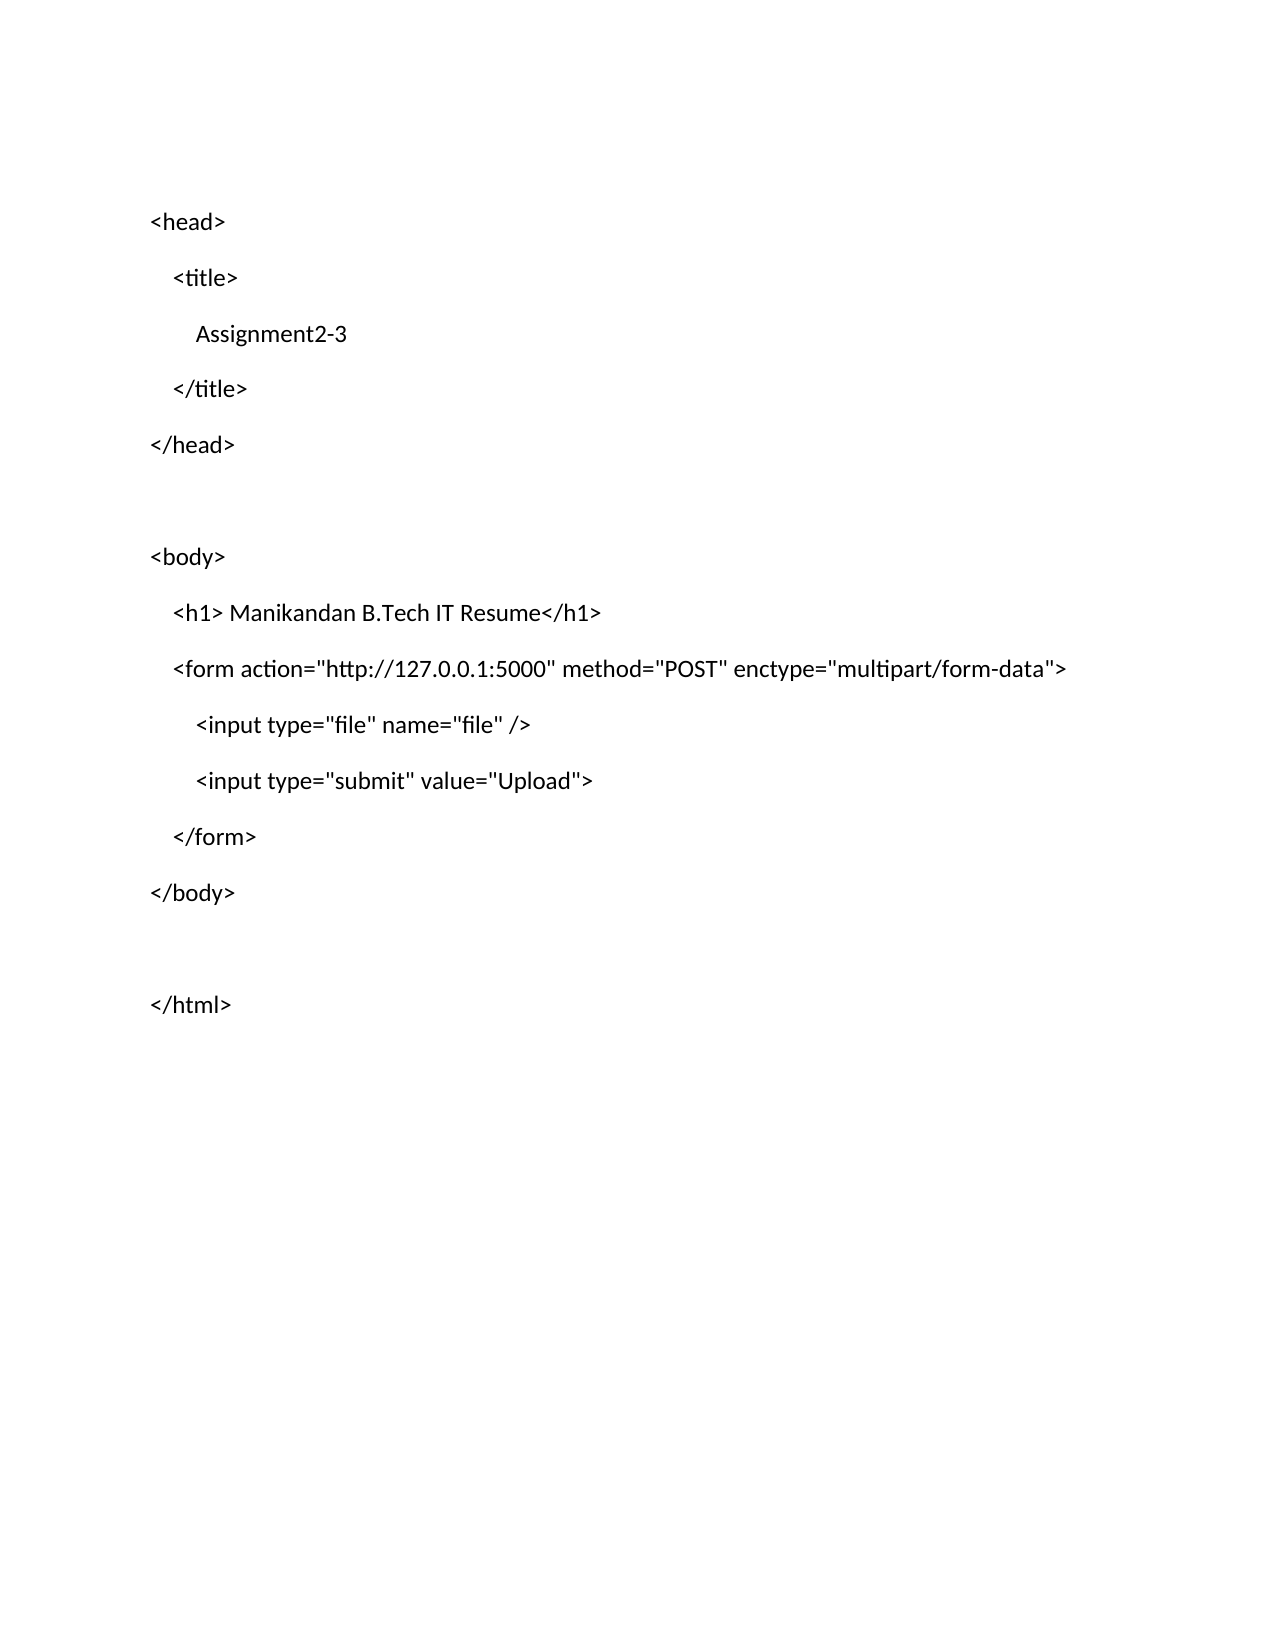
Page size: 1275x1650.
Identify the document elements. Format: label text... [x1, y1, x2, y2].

text <head> [150, 206, 1148, 236]
text <input type="submit" value="Upload"> [196, 765, 1148, 796]
text </body> [150, 877, 1148, 907]
text <title> [173, 262, 1148, 292]
text </title> [173, 374, 1148, 404]
text </form> [173, 821, 1148, 852]
text <form action="http://127.0.0.1:5000" method="POST" enctype="multipart/form-data"> [173, 653, 1148, 684]
text </head> [150, 430, 1148, 460]
text <h1> Manikandan B.Tech IT Resume</h1> [173, 597, 1148, 628]
text </html> [150, 989, 1148, 1019]
text <body> [150, 541, 1148, 572]
text <input type="file" name="file" /> [196, 709, 1148, 740]
text Assignment2-3 [196, 318, 1148, 348]
